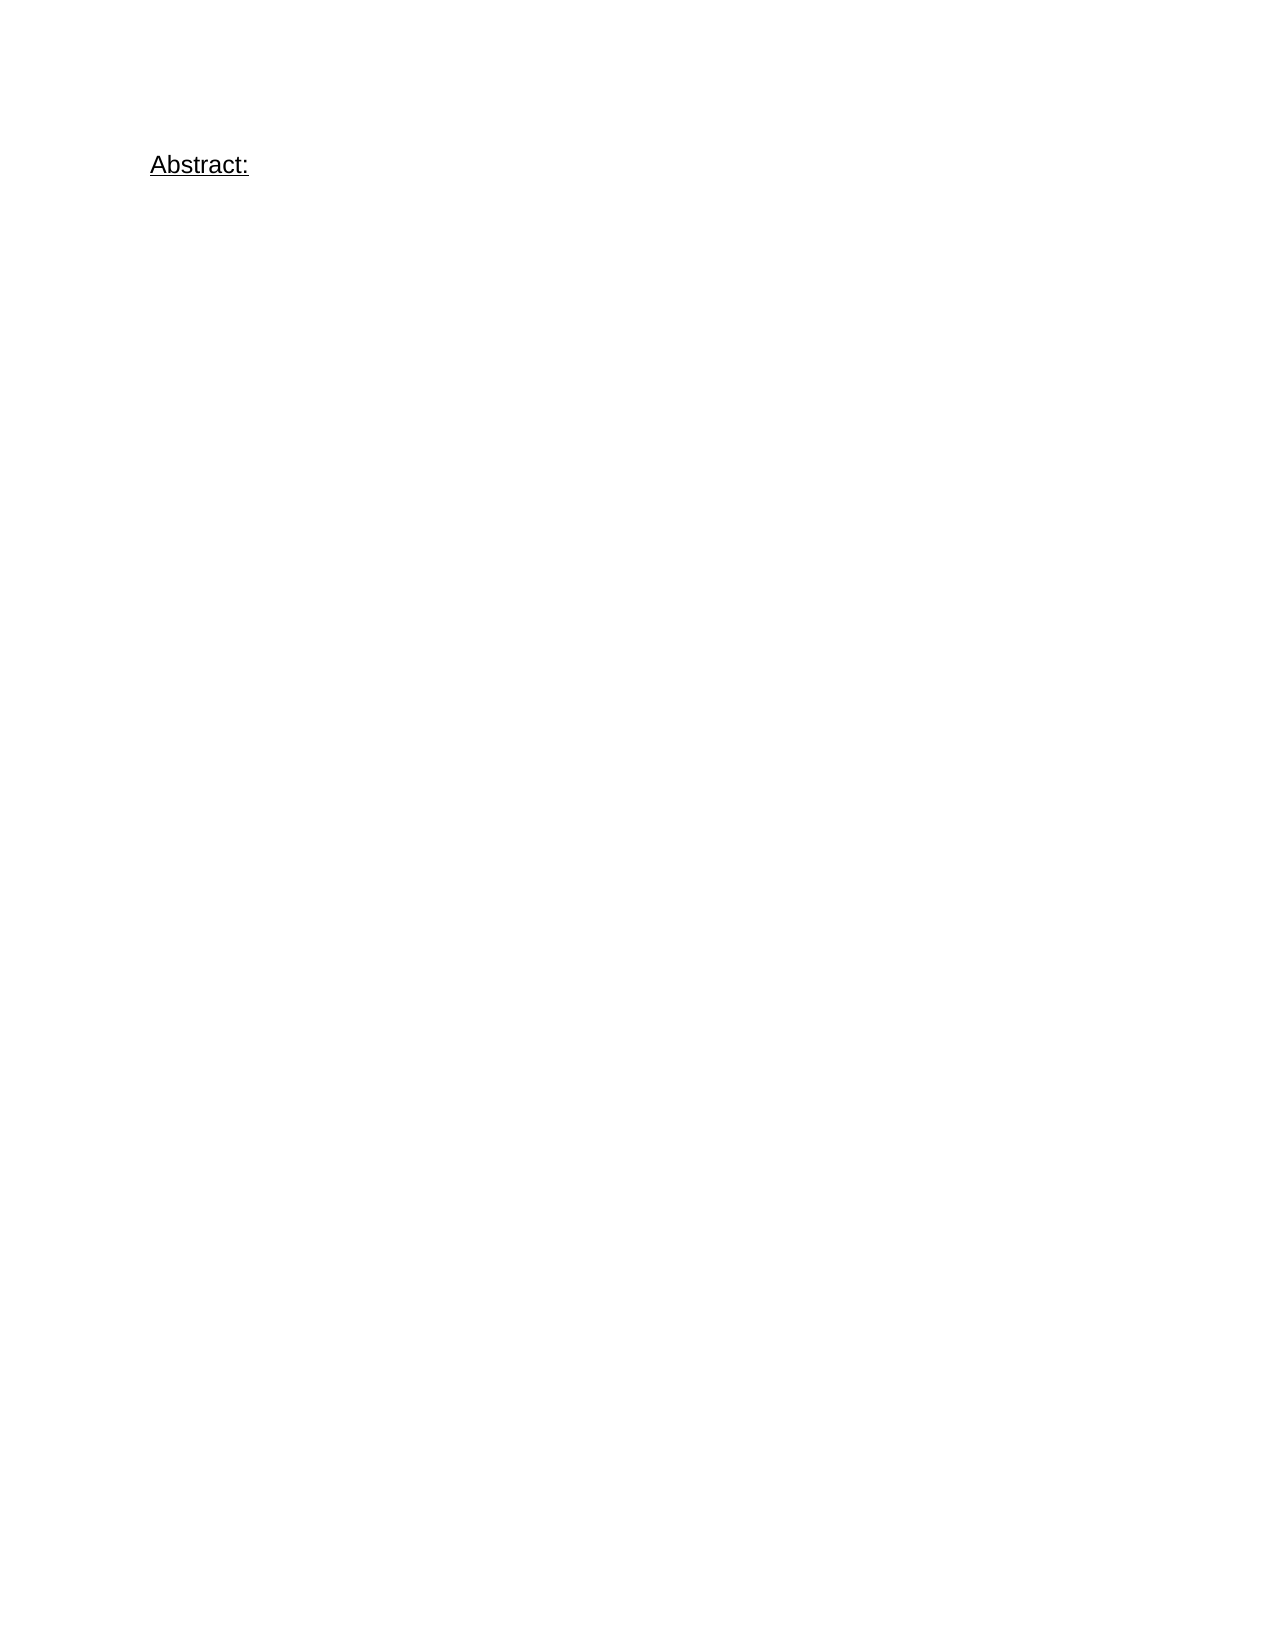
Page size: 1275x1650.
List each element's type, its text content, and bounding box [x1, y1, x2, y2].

text Abstract: [150, 150, 1125, 179]
